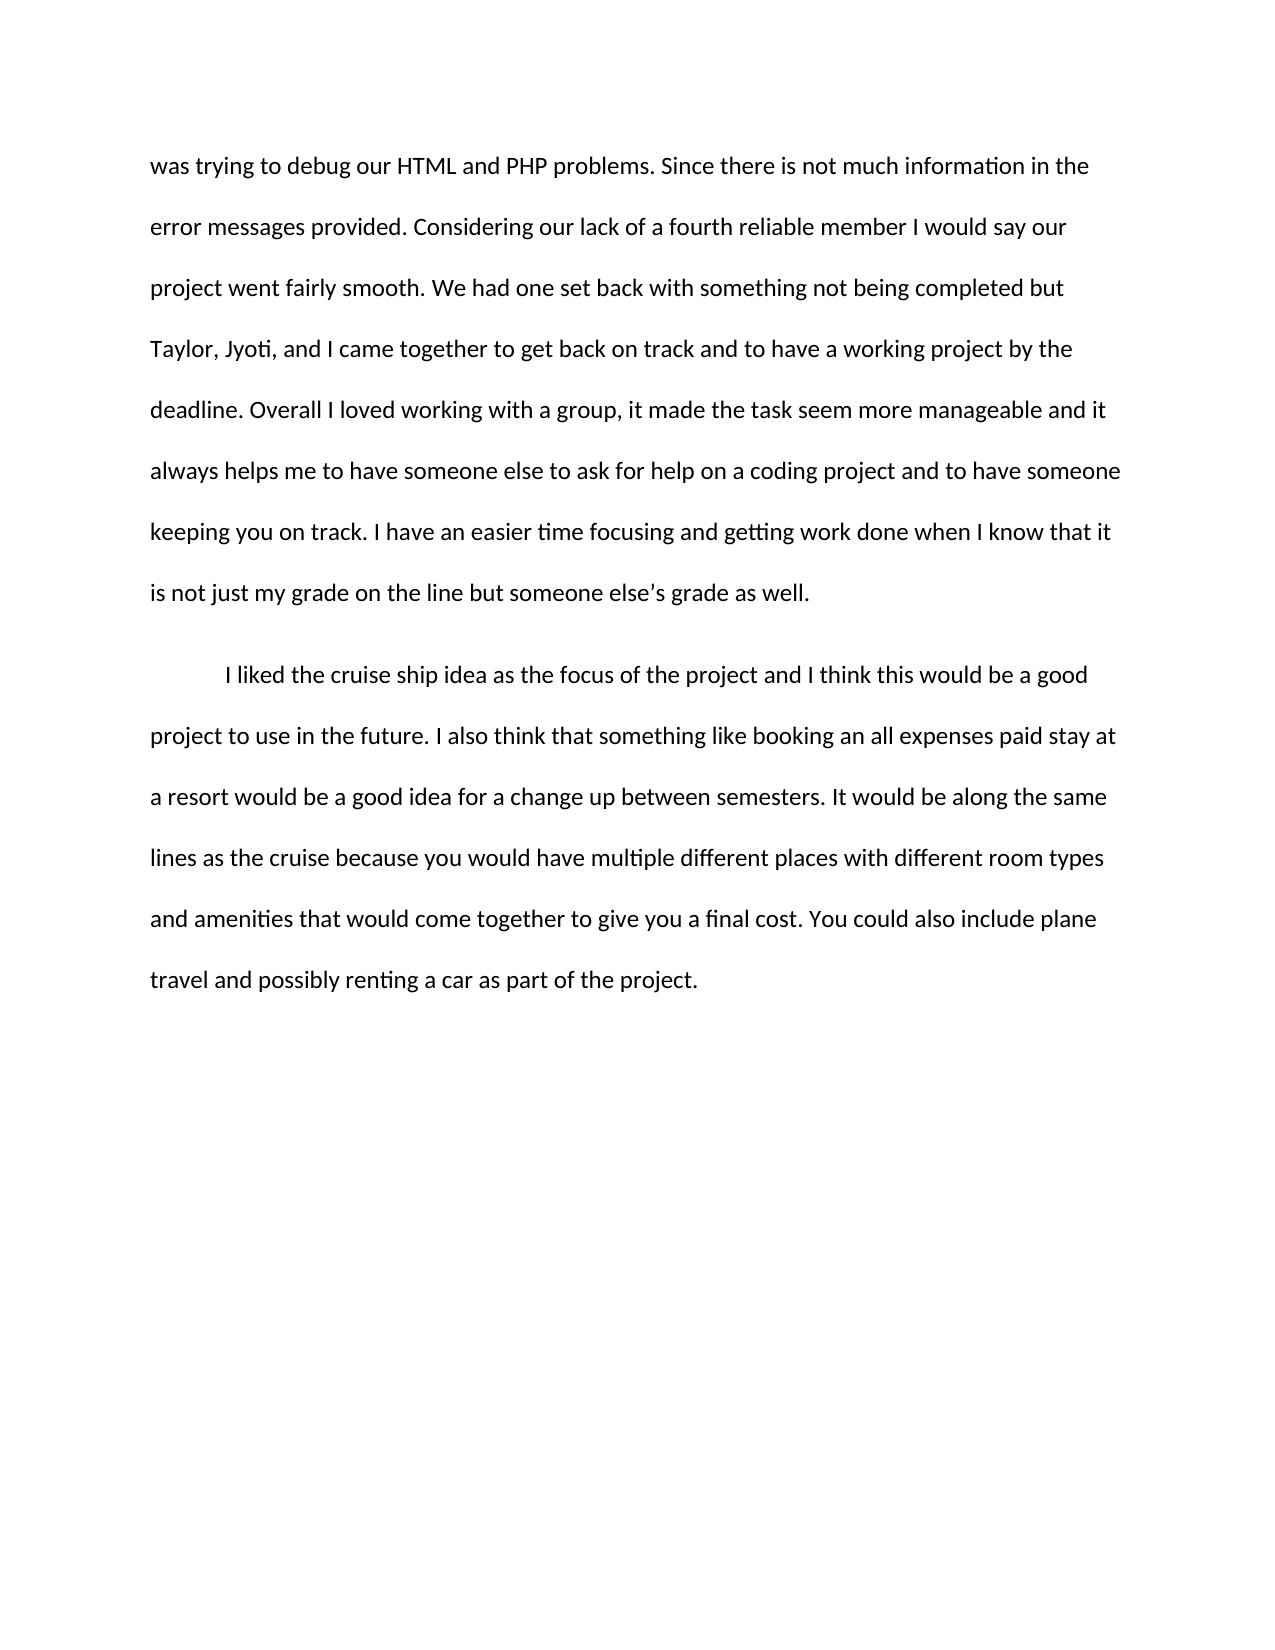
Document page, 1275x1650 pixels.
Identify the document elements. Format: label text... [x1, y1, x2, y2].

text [150, 150, 1125, 608]
text I liked the cruise ship idea as the focus of the project and I think this would be a good project to use in the future. I also think that something like booking an all expenses paid stay at a resort would be a good idea for a change up between semesters. It would be along the same lines as the cruise because you would have multiple different places with different room types and amenities that would come together to give you a final cost. You could also include plane travel and possibly renting a car as part of the project. [150, 659, 1125, 995]
